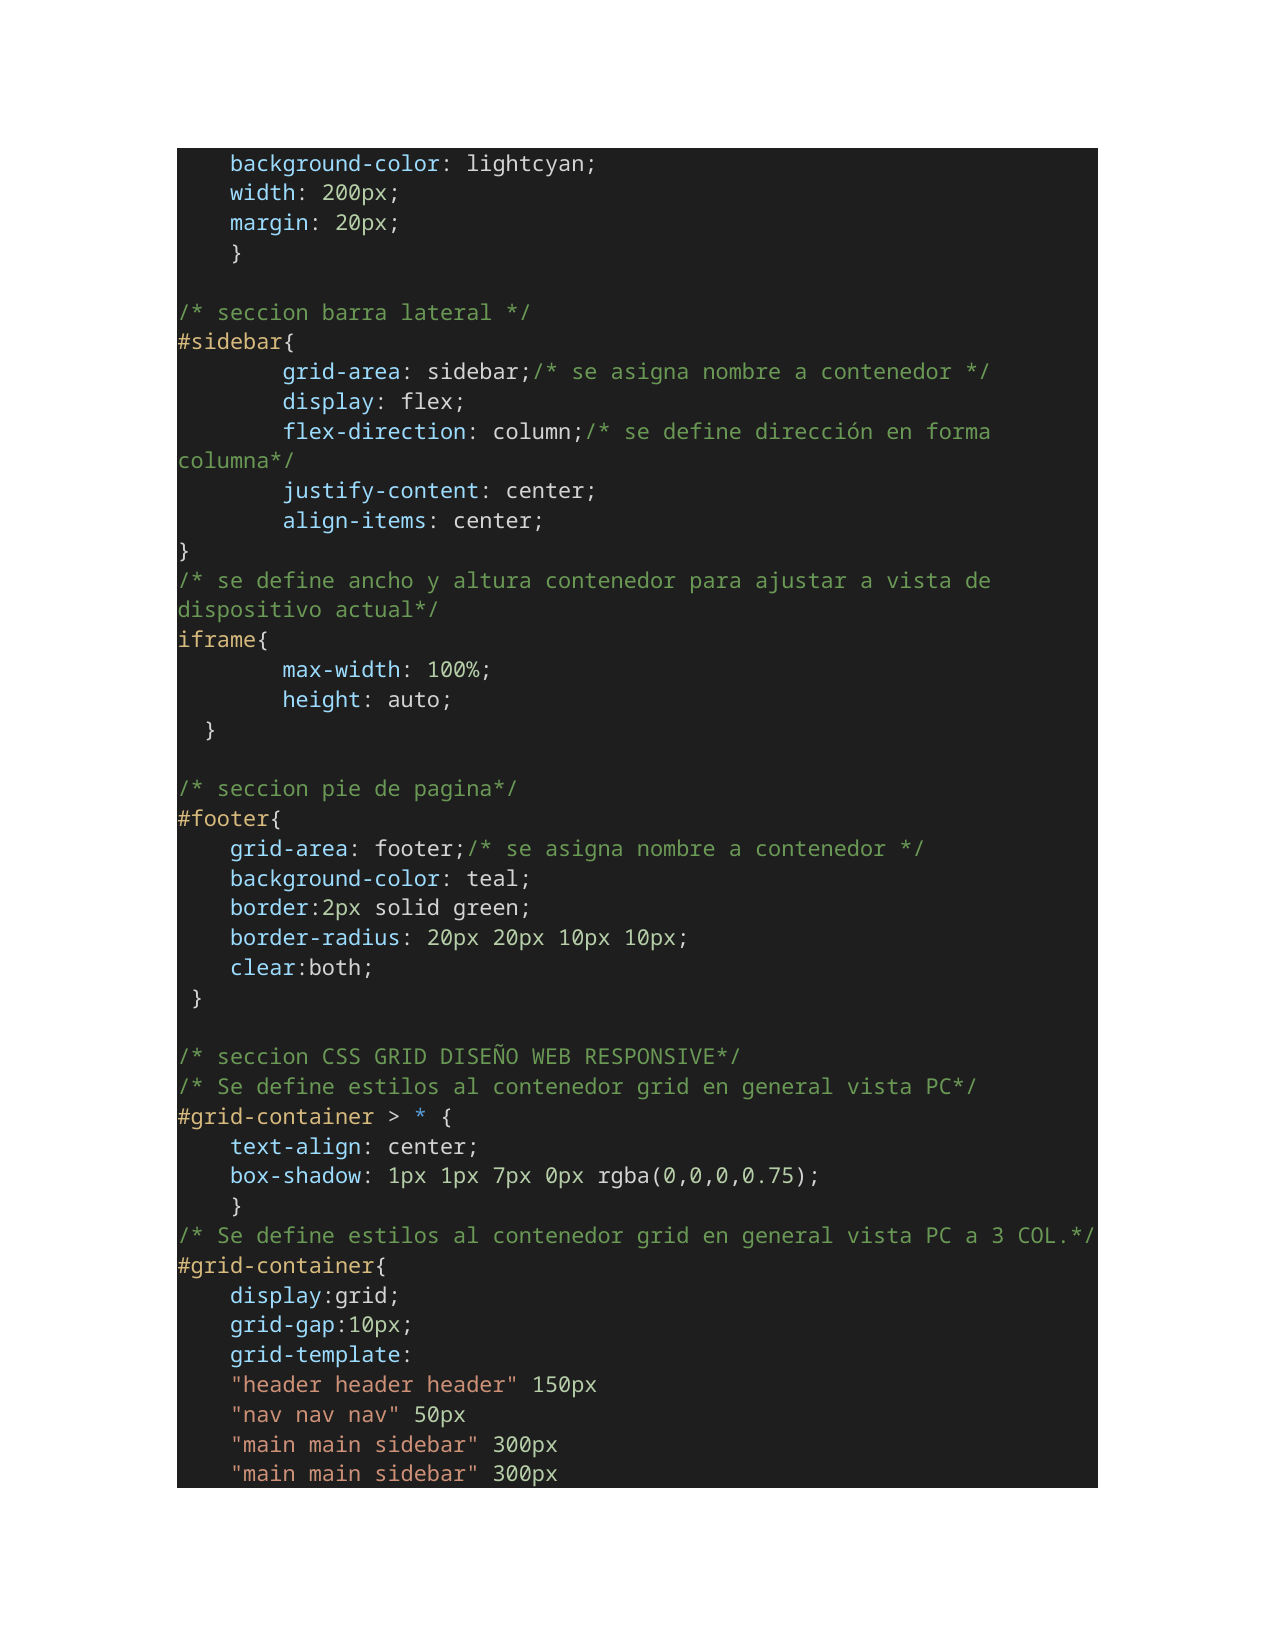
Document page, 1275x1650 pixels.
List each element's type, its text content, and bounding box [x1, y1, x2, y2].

text "main main sidebar" 300px [177, 1429, 1098, 1458]
text #footer{ [177, 803, 1098, 833]
text border-radius: 20px 20px 10px 10px; [177, 922, 1098, 952]
text grid-gap:10px; [177, 1309, 1098, 1339]
text /* Se define estilos al contenedor grid en general vista PC a 3 COL.*/ [177, 1220, 1098, 1250]
text /* seccion CSS GRID DISEÑO WEB RESPONSIVE*/ [177, 1041, 1098, 1071]
text iframe{ [177, 624, 1098, 654]
text justify-content: center; [177, 475, 1098, 505]
text text-align: center; [177, 1131, 1098, 1161]
text /* seccion pie de pagina*/ [177, 773, 1098, 803]
text box-shadow: 1px 1px 7px 0px rgba(0,0,0,0.75); [177, 1161, 1098, 1190]
text "main main sidebar" 300px [177, 1458, 1098, 1488]
text flex-direction: column;/* se define dirección en forma columna*/ [177, 416, 1098, 475]
text /* seccion barra lateral */ [177, 297, 1098, 326]
text } [177, 535, 1098, 565]
text #sidebar{ [177, 326, 1098, 356]
text margin: 20px; [177, 207, 1098, 237]
text display: flex; [177, 386, 1098, 416]
text height: auto; [177, 684, 1098, 714]
text grid-area: footer;/* se asigna nombre a contenedor */ [177, 833, 1098, 863]
text } [177, 237, 1098, 267]
text border:2px solid green; [177, 892, 1098, 922]
text align-items: center; [177, 505, 1098, 535]
text width: 200px; [177, 177, 1098, 207]
text } [177, 714, 1098, 743]
text background-color: teal; [177, 863, 1098, 892]
text /* se define ancho y altura contenedor para ajustar a vista de dispositivo actual*/ [177, 565, 1098, 624]
text grid-template: [177, 1339, 1098, 1369]
text max-width: 100%; [177, 654, 1098, 684]
text } [177, 1190, 1098, 1220]
text clear:both; [177, 952, 1098, 982]
text #grid-container > * { [177, 1101, 1098, 1131]
text } [177, 982, 1098, 1012]
text background-color: lightcyan; [177, 148, 1098, 177]
text "header header header" 150px [177, 1369, 1098, 1399]
text #grid-container{ [177, 1250, 1098, 1280]
text "nav nav nav" 50px [177, 1399, 1098, 1429]
text display:grid; [177, 1280, 1098, 1309]
text grid-area: sidebar;/* se asigna nombre a contenedor */ [177, 356, 1098, 386]
text /* Se define estilos al contenedor grid en general vista PC*/ [177, 1071, 1098, 1101]
